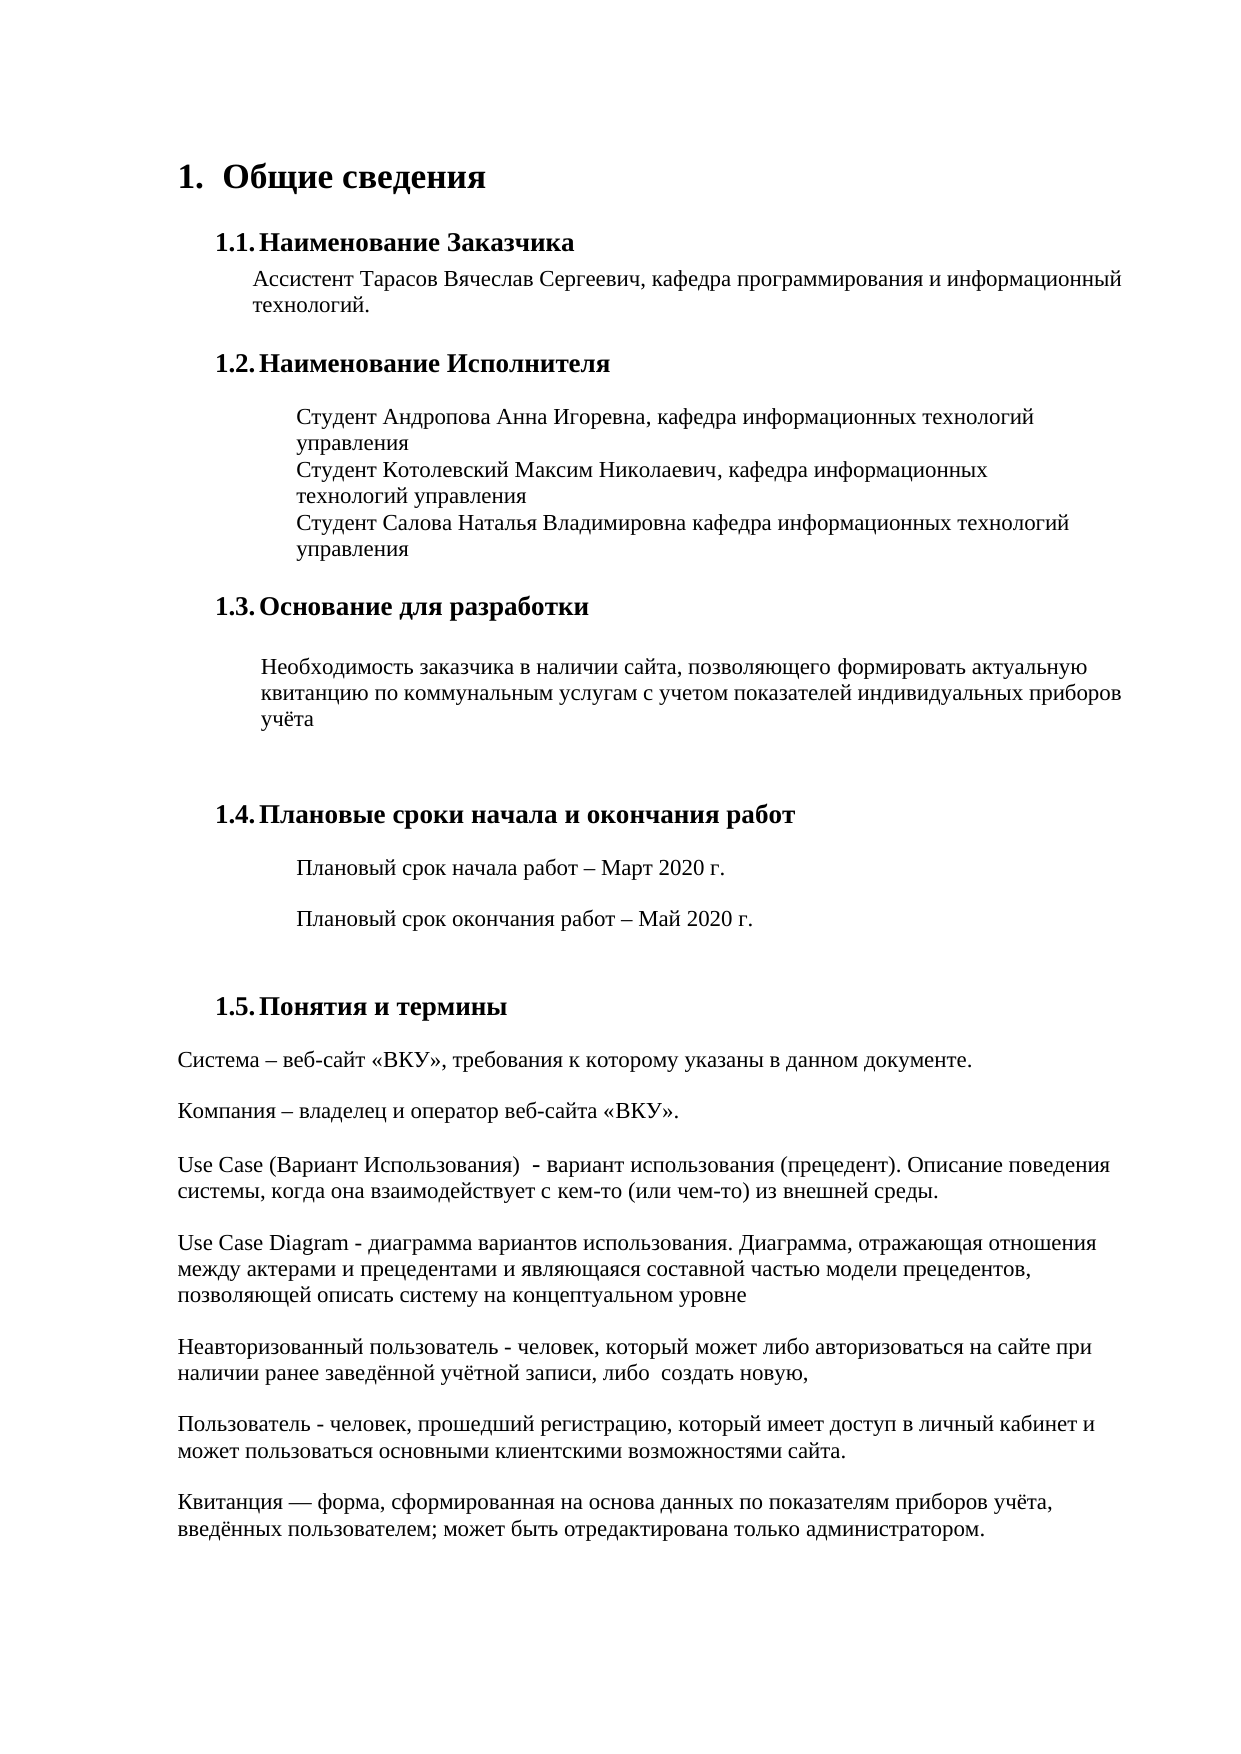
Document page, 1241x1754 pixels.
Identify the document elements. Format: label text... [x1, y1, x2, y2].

text Плановый срок окончания работ – Май 2020 г. [296, 906, 1079, 932]
list 1. Общие сведения [177, 156, 1152, 196]
list 1.2. Наименование Исполнителя [215, 347, 1152, 378]
text Система – веб-сайт «ВКУ», требования к которому указаны в данном документе. [177, 1046, 1152, 1072]
text Use Case Diagram - диаграмма вариантов использования. Диаграмма, отражающая отношения между актерами и прецедентами и являющаяся составной частью модели прецедентов, позволяющей описать систему на концептуальном уровне [177, 1229, 1152, 1308]
text Use Case (Вариант Использования) - вариант использования (прецедент). Описание поведения системы, когда она взаимодействует с кем-то (или чем-то) из внешней среды. [177, 1149, 1152, 1204]
list 1.3. Основание для разработки Необходимость заказчика в наличии сайта, позволяющего формировать актуальную квитанцию по коммунальным услугам с учетом показателей индивидуальных приборов учёта [215, 590, 1152, 732]
text Пользователь - человек, прошедший регистрацию, который имеет доступ в личный кабинет и может пользоваться основными клиентскими возможностями сайта. [177, 1411, 1152, 1463]
list 1.4. Плановые сроки начала и окончания работ [215, 798, 1152, 829]
text Плановый срок начала работ – Март 2020 г. [296, 854, 1079, 881]
text Компания – владелец и оператор веб-сайта «ВКУ». [177, 1097, 1152, 1124]
text Студент Андропова Анна Игоревна, кафедра информационных технологий управления Студент Котолевский Максим Николаевич, кафедра информационных технологий управления Студент Салова Наталья Владимировна кафедра информационных технологий управления [296, 403, 1079, 561]
list 1.1. Наименование Заказчика [215, 226, 1152, 257]
text Ассистент Тарасов Вячеслав Сергеевич, кафедра программирования и информационный технологий. [252, 265, 1152, 318]
text Неавторизованный пользователь - человек, который может либо авторизоваться на сайте при наличии ранее заведённой учётной записи, либо создать новую, [177, 1333, 1152, 1386]
text Квитанция — форма, сформированная на основа данных по показателям приборов учёта, введённых пользователем; может быть отредактирована только администратором. [177, 1488, 1152, 1541]
list 1.5. Понятия и термины [215, 990, 1152, 1021]
